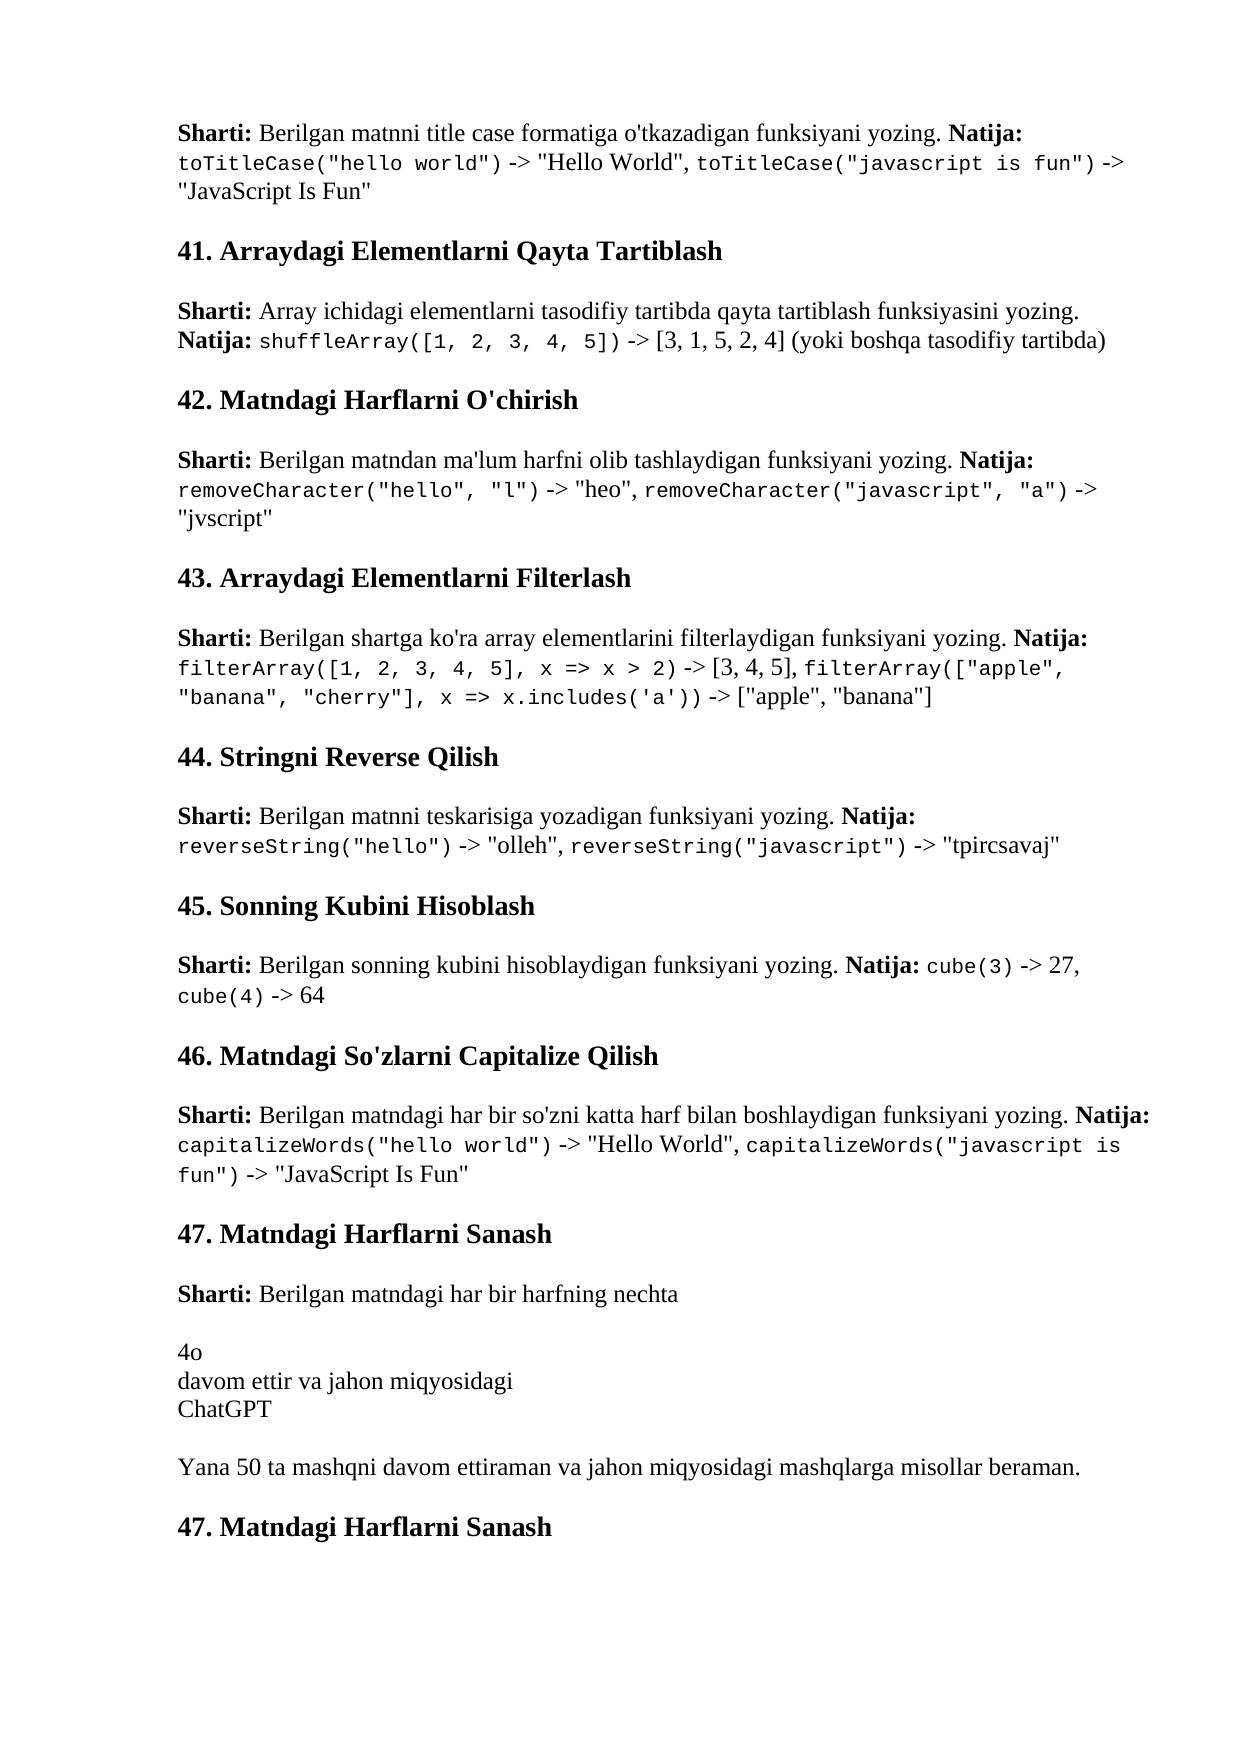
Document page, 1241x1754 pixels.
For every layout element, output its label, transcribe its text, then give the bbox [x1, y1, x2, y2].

text 45. Sonning Kubini Hisoblash [177, 889, 1152, 921]
text Sharti: Berilgan matnni teskarisiga yozadigan funksiyani yozing. Natija: reverseString("hello") -> "olleh", reverseString("javascript") -> "tpircsavaj" [177, 801, 1152, 860]
text 43. Arraydagi Elementlarni Filterlash [177, 561, 1152, 594]
text davom ettir va jahon miqyosidagi [177, 1366, 1152, 1394]
text Sharti: Array ichidagi elementlarni tasodifiy tartibda qayta tartiblash funksiyasini yozing. Natija: shuffleArray([1, 2, 3, 4, 5]) -> [3, 1, 5, 2, 4] (yoki boshqa tasodifiy tartibda) [177, 296, 1152, 354]
text 42. Matndagi Harflarni O'chirish [177, 383, 1152, 416]
text 46. Matndagi So'zlarni Capitalize Qilish [177, 1039, 1152, 1071]
text 47. Matndagi Harflarni Sanash [177, 1217, 1152, 1250]
text 41. Arraydagi Elementlarni Qayta Tartiblash [177, 234, 1152, 267]
text 44. Stringni Reverse Qilish [177, 740, 1152, 772]
text Sharti: Berilgan matndan ma'lum harfni olib tashlaydigan funksiyani yozing. Natija: removeCharacter("hello", "l") -> "heo", removeCharacter("javascript", "a") -> "jvscript" [177, 445, 1152, 532]
text 47. Matndagi Harflarni Sanash [177, 1510, 1152, 1543]
text Sharti: Berilgan shartga ko'ra array elementlarini filterlaydigan funksiyani yozing. Natija: filterArray([1, 2, 3, 4, 5], x => x > 2) -> [3, 4, 5], filterArray(["apple", "banana", "cherry"], x => x.includes('a')) -> ["apple", "banana"] [177, 623, 1152, 711]
text Yana 50 ta mashqni davom ettiraman va jahon miqyosidagi mashqlarga misollar beraman. [177, 1452, 1152, 1481]
text ChatGPT [177, 1394, 1152, 1423]
text 4o [177, 1337, 1152, 1366]
text Sharti: Berilgan matndagi har bir so'zni katta harf bilan boshlaydigan funksiyani yozing. Natija: capitalizeWords("hello world") -> "Hello World", capitalizeWords("javascript is fun") -> "JavaScript Is Fun" [177, 1100, 1152, 1188]
text Sharti: Berilgan sonning kubini hisoblaydigan funksiyani yozing. Natija: cube(3) -> 27, cube(4) -> 64 [177, 951, 1152, 1010]
text Sharti: Berilgan matnni title case formatiga o'tkazadigan funksiyani yozing. Natija: toTitleCase("hello world") -> "Hello World", toTitleCase("javascript is fun") -> "JavaScript Is Fun" [177, 118, 1152, 205]
text Sharti: Berilgan matndagi har bir harfning nechta [177, 1279, 1152, 1308]
